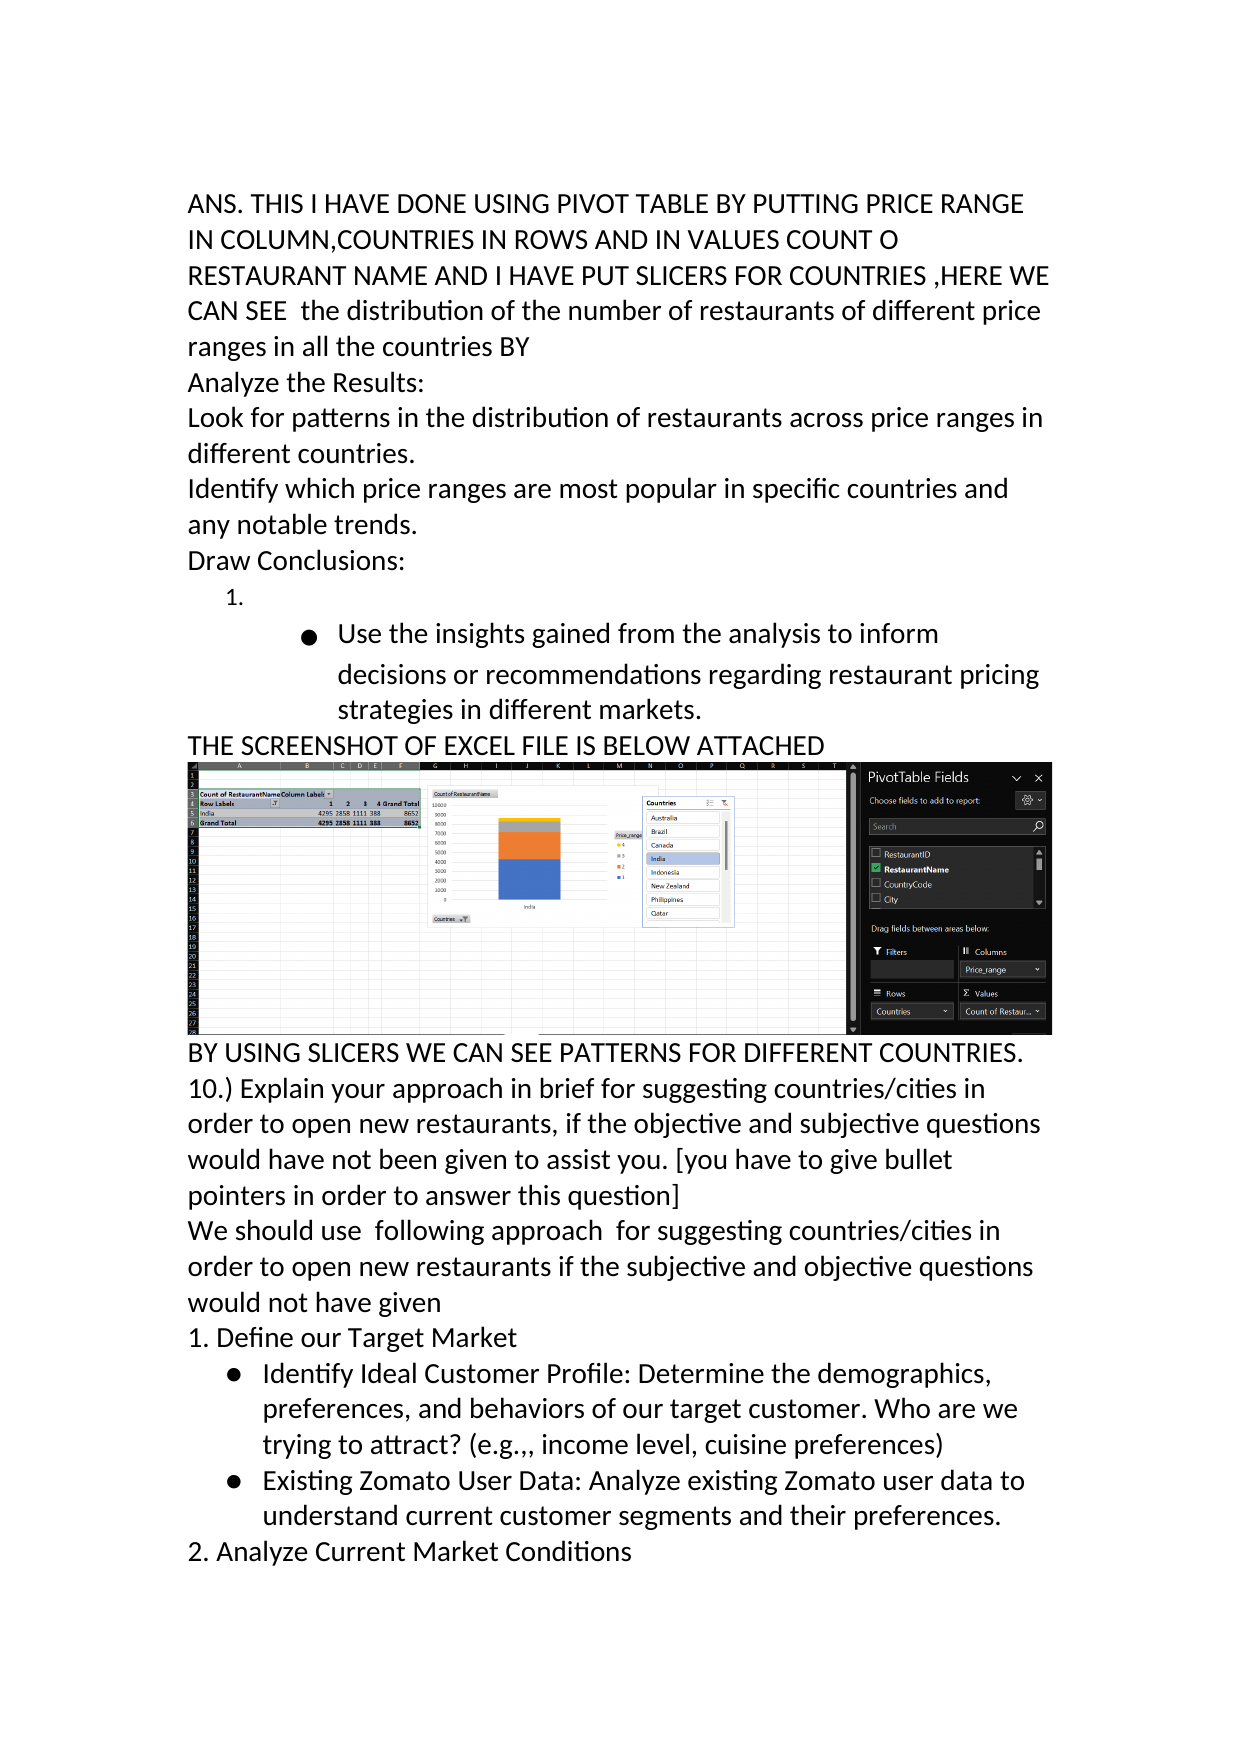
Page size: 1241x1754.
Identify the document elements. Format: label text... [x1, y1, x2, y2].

text THE SCREENSHOT OF EXCEL FILE IS BELOW ATTACHED [187, 727, 1053, 762]
text Look for patterns in the distribution of restaurants across price ranges in different countries. [187, 399, 1053, 471]
text We should use following approach for suggesting countries/cities in order to open new restaurants if the subjective and objective questions would not have given [187, 1212, 1053, 1319]
picture [187, 762, 1053, 1035]
text 1. Define our Target Market [187, 1319, 1053, 1355]
list Use the insights gained from the analysis to inform decisions or recommendations regarding restaurant pricing strategies in different markets. [300, 613, 1053, 727]
text Analyze the Results: [187, 364, 1053, 399]
text 10.) Explain your approach in brief for suggesting countries/cities in order to open new restaurants, if the objective and subjective questions would have not been given to assist you. [you have to give bullet pointers in order to answer this question] [187, 1070, 1053, 1212]
list Identify Ideal Customer Profile: Determine the demographics, preferences, and behaviors of our target customer. Who are we trying to attract? (e.g.,, income level, cuisine preferences) [225, 1355, 1053, 1462]
text Identify which price ranges are most popular in specific countries and any notable trends. [187, 471, 1053, 542]
text 2. Analyze Current Market Conditions [187, 1533, 1053, 1569]
text Draw Conclusions: [187, 542, 1053, 577]
text ANS. THIS I HAVE DONE USING PIVOT TABLE BY PUTTING PRICE RANGE IN COLUMN,COUNTRIES IN ROWS AND IN VALUES COUNT O RESTAURANT NAME AND I HAVE PUT SLICERS FOR COUNTRIES ,HERE WE CAN SEE the distribution of the number of restaurants of different price ranges in all the countries BY [187, 186, 1053, 364]
list Existing Zomato User Data: Analyze existing Zomato user data to understand current customer segments and their preferences. [225, 1462, 1053, 1533]
text BY USING SLICERS WE CAN SEE PATTERNS FOR DIFFERENT COUNTRIES. [187, 1035, 1053, 1070]
